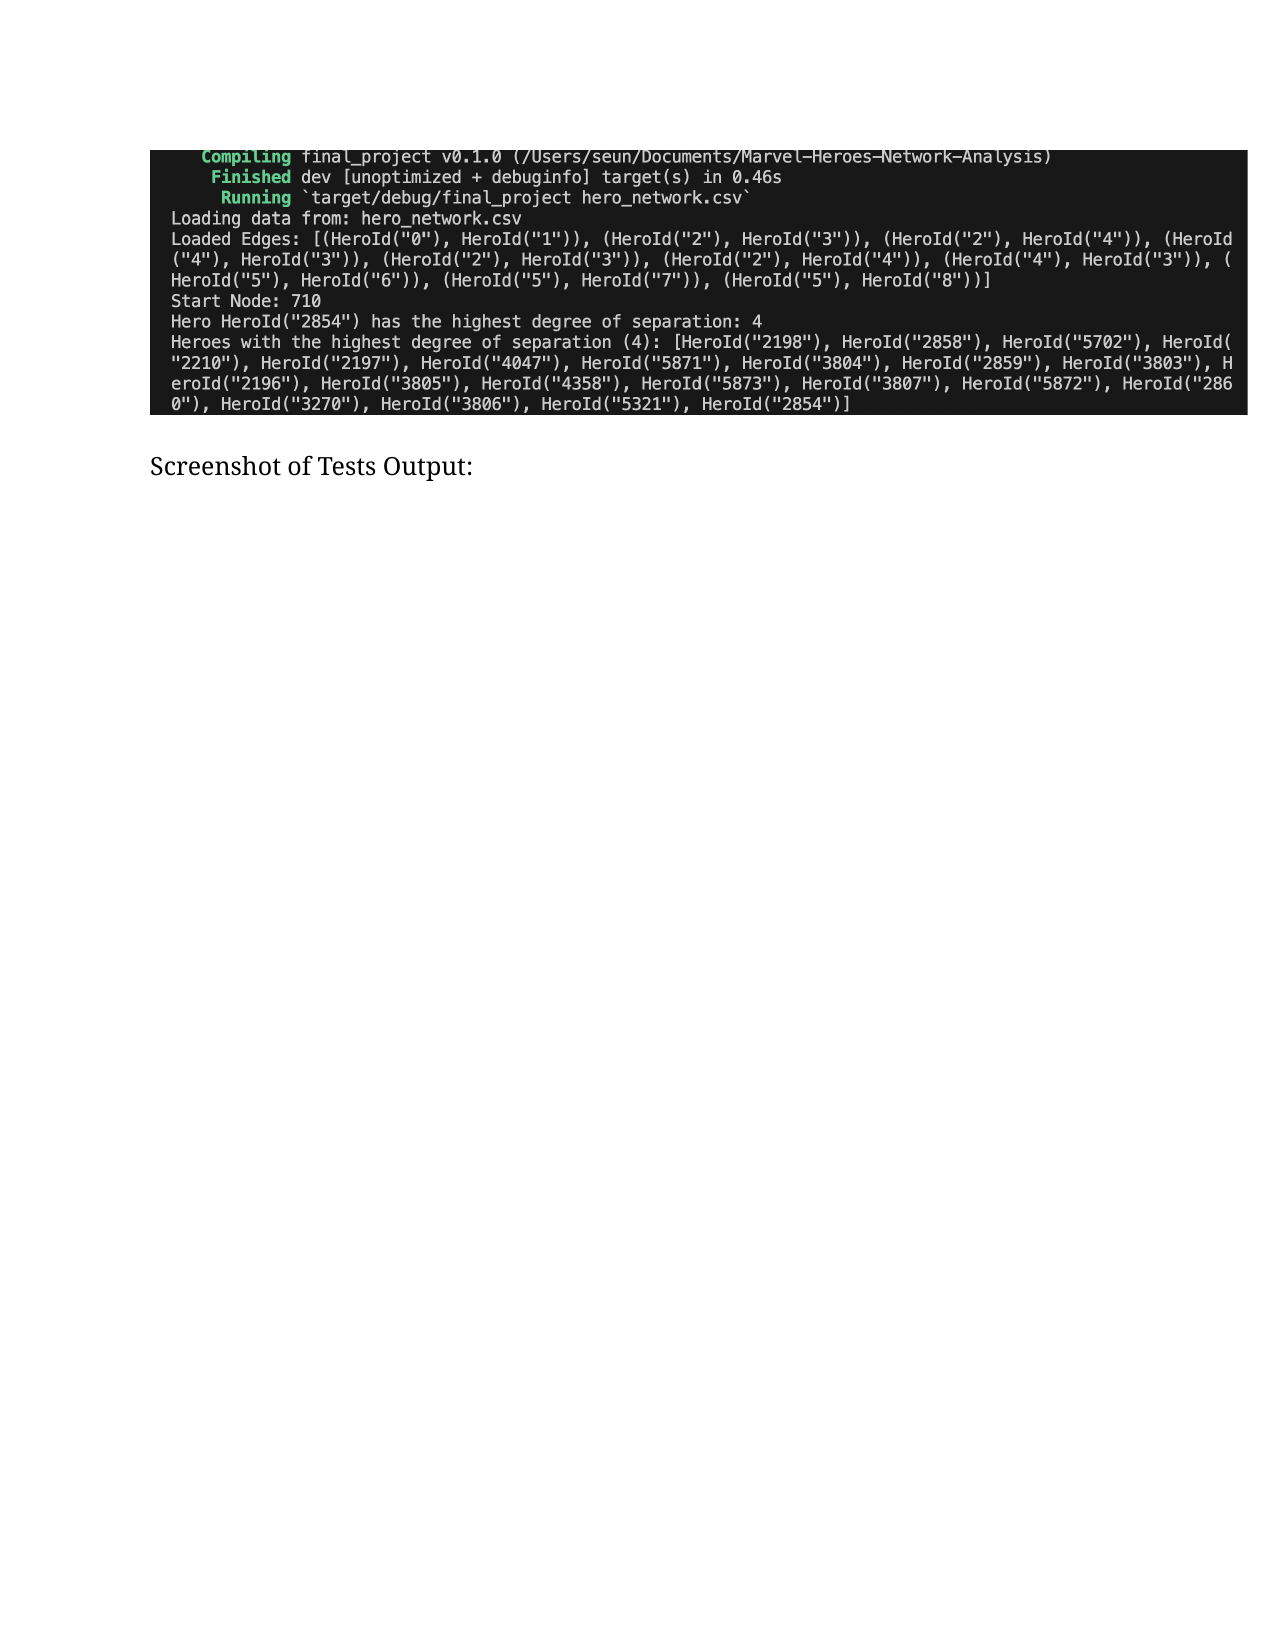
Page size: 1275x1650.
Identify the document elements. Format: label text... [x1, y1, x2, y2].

picture [150, 150, 1248, 415]
text Screenshot of Tests Output: [150, 415, 1125, 483]
